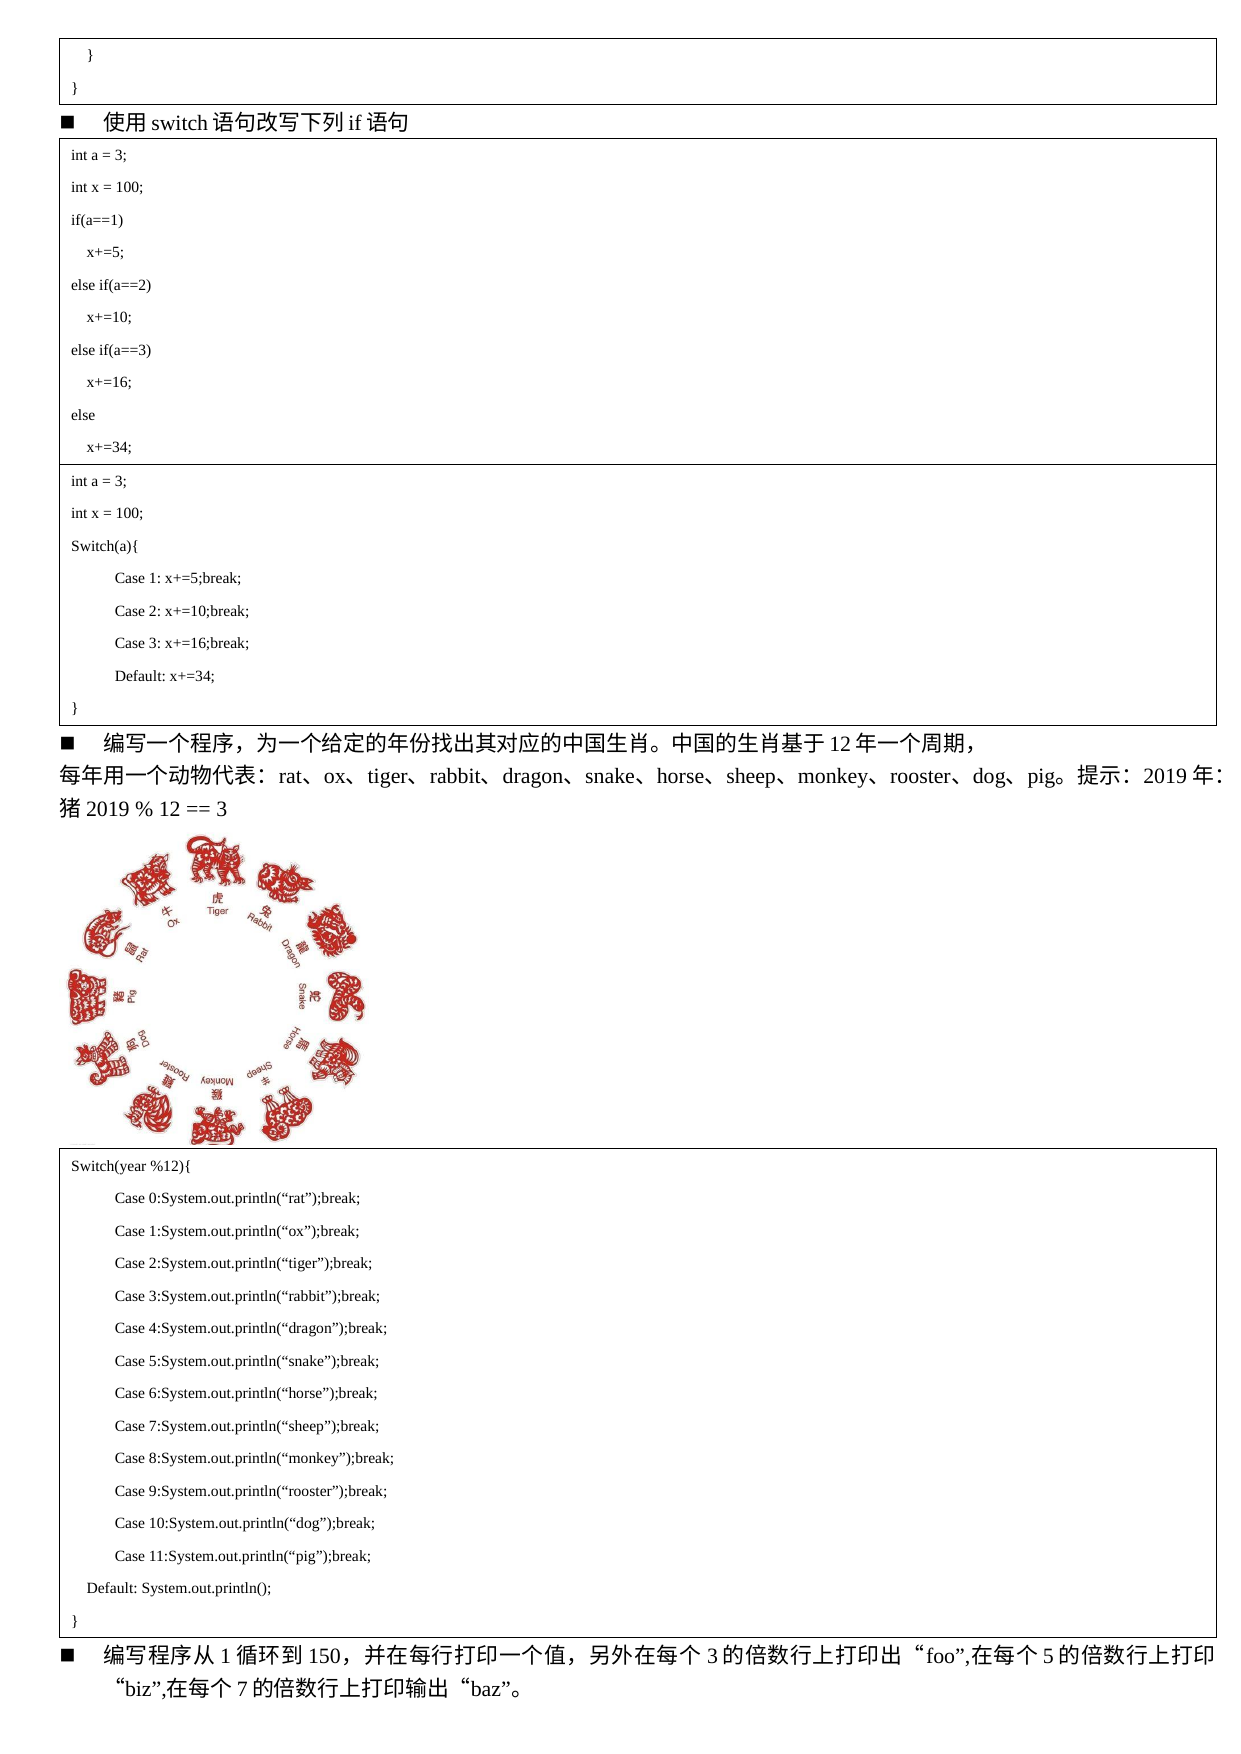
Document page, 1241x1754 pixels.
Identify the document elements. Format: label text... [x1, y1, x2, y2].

list 编写程序从1循环到150，并在每行打印一个值，另外在每个3的倍数行上打印出“foo”,在每个5的倍数行上打印“biz”,在每个7的倍数行上打印输出“baz”。 [59, 1638, 1217, 1703]
table_header int a = 3; int x = 100; if(a==1) x+=5; else if(a==2) x+=10; else if(a==3) x+=16; else x+=34; [60, 139, 1216, 463]
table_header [60, 39, 1216, 104]
list 编写一个程序，为一个给定的年份找出其对应的中国生肖。中国的生肖基于12年一个周期， [59, 726, 1217, 758]
list 使用switch语句改写下列if语句 [59, 105, 1217, 137]
table_header Switch(year %12){ Case 0:System.out.println(“rat”);break; Case 1:System.out.println(“ox”);break; Case 2:System.out.println(“tiger”);break; Case 3:System.out.println(“rabbit”);break; Case 4:System.out.println(“dragon”);break; Case 5:System.out.println(“snake”);break; Case 6:System.out.println(“horse”);break; Case 7:System.out.println(“sheep”);break; Case 8:System.out.println(“monkey”);break; Case 9:System.out.println(“rooster”);break; Case 10:System.out.println(“dog”);break; Case 11:System.out.println(“pig”);break; Default: System.out.println(); } [60, 1149, 1216, 1637]
picture [59, 823, 376, 1145]
text 每年用一个动物代表：rat、ox、tiger、rabbit、dragon、snake、horse、sheep、monkey、rooster、dog、pig。提示：2019 年：猪 2019 % 12 == 3 [59, 758, 1217, 823]
table_cell int a = 3; int x = 100; Switch(a){ Case 1: x+=5;break; Case 2: x+=10;break; Case 3: x+=16;break; Default: x+=34; } [60, 465, 1216, 724]
